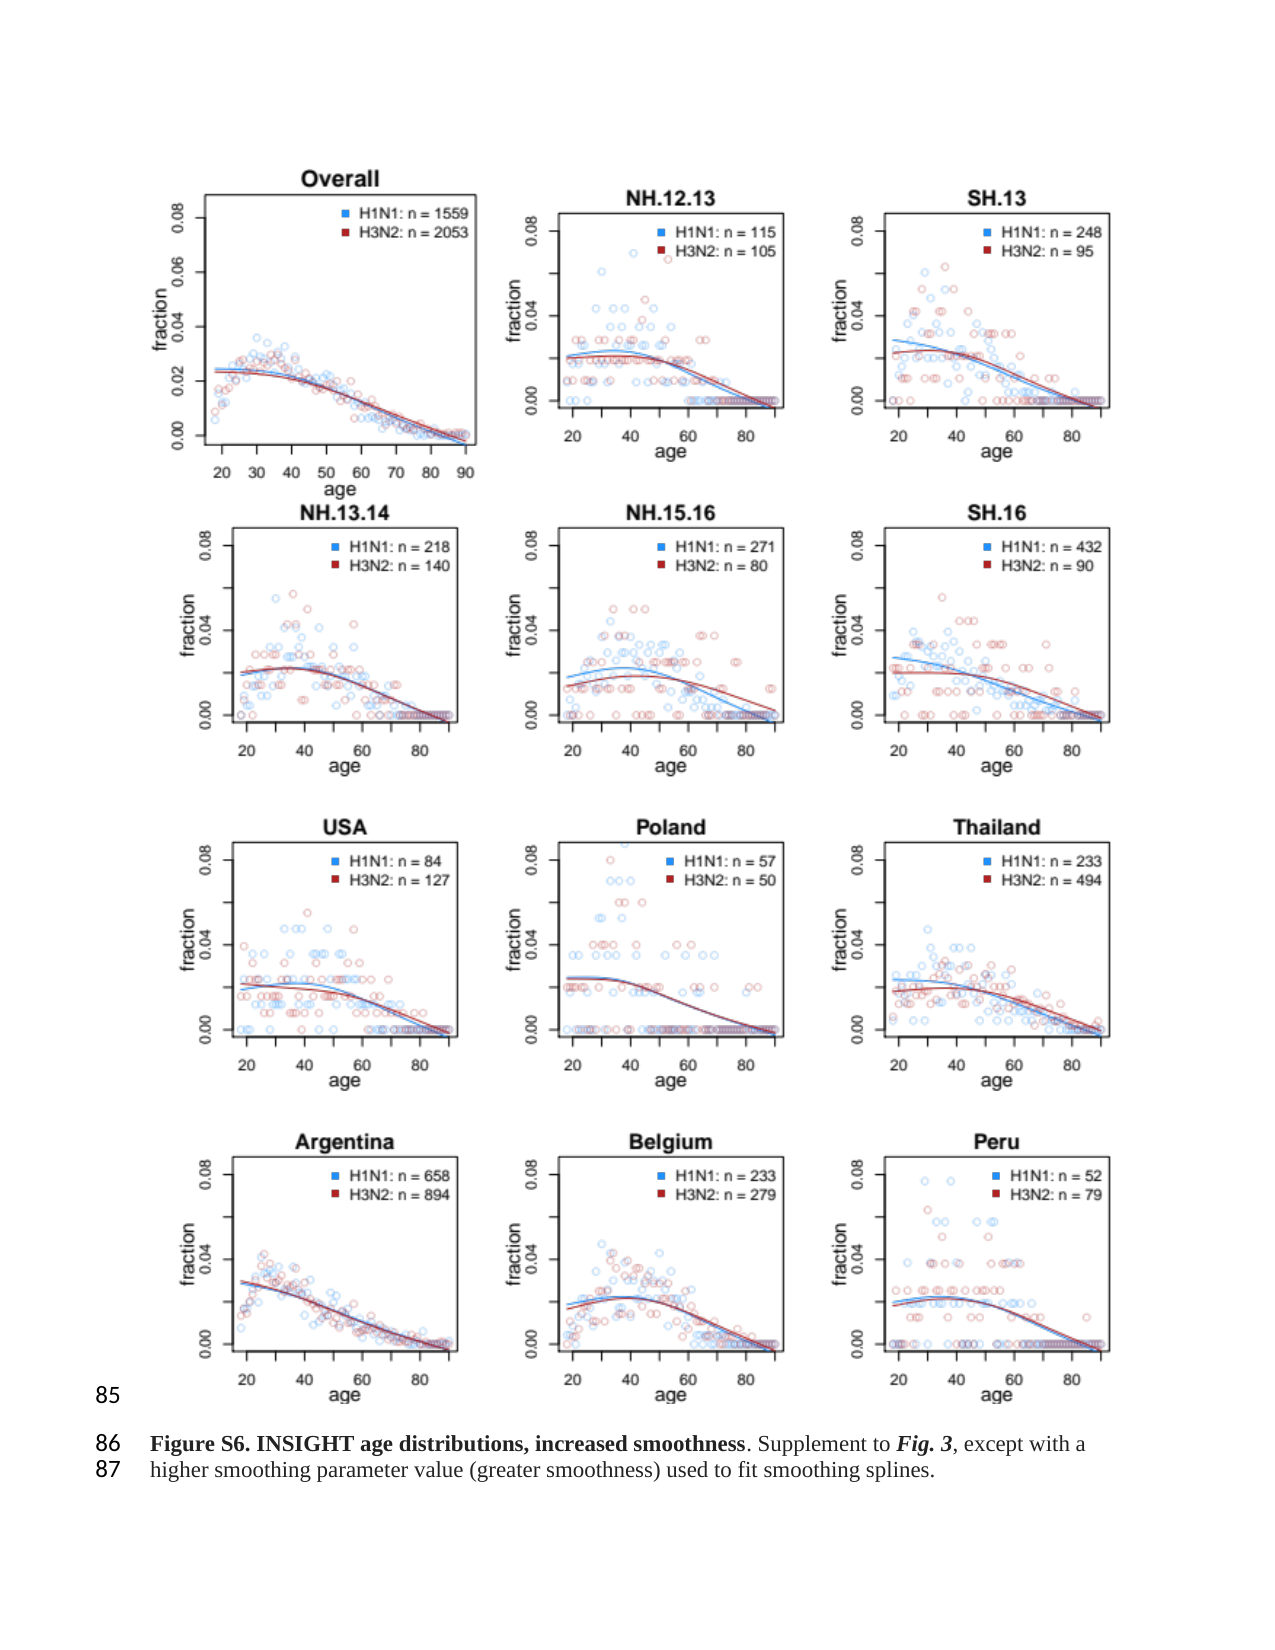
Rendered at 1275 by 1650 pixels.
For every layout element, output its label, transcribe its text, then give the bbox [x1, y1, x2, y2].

text Figure S6. INSIGHT age distributions, increased smoothness. Supplement to Fig. 3, except with a higher smoothing parameter value (greater smoothness) used to fit smoothing splines. [150, 1430, 1125, 1483]
